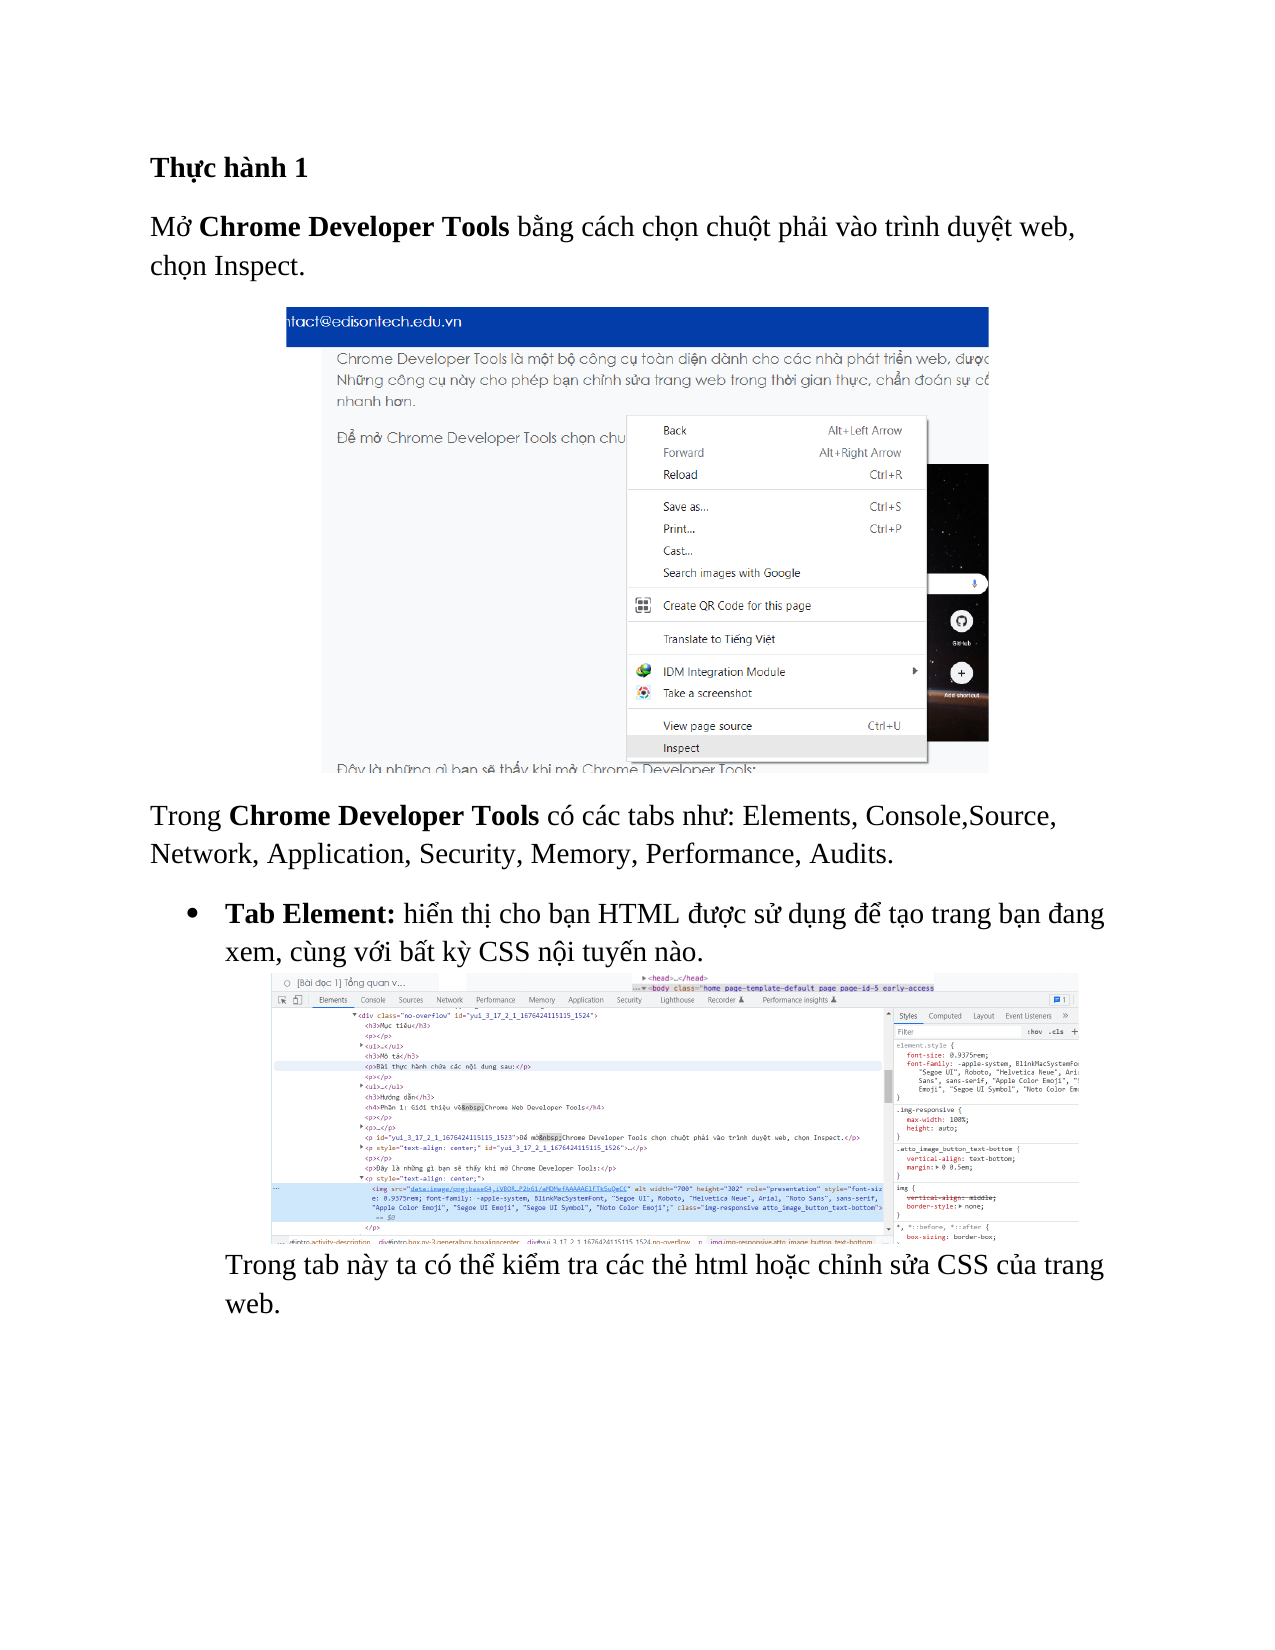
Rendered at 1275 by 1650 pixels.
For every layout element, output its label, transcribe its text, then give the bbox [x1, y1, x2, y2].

text Mở Chrome Developer Tools bằng cách chọn chuột phải vào trình duyệt web, chọn Inspect. [150, 209, 1125, 281]
picture [271, 973, 1079, 1244]
text Trong Chrome Developer Tools có các tabs như: Elements, Console,Source, Network, Application, Security, Memory, Performance, Audits. [150, 798, 1125, 870]
list Tab Element: hiển thị cho bạn HTML được sử dụng để tạo trang bạn đang xem, cùng với bất kỳ CSS nội tuyến nào. [187, 896, 1125, 968]
text Thực hành 1 [150, 150, 1125, 183]
picture [286, 307, 989, 773]
list Trong tab này ta có thể kiểm tra các thẻ html hoặc chỉnh sửa CSS của trang web. [225, 1247, 1125, 1319]
